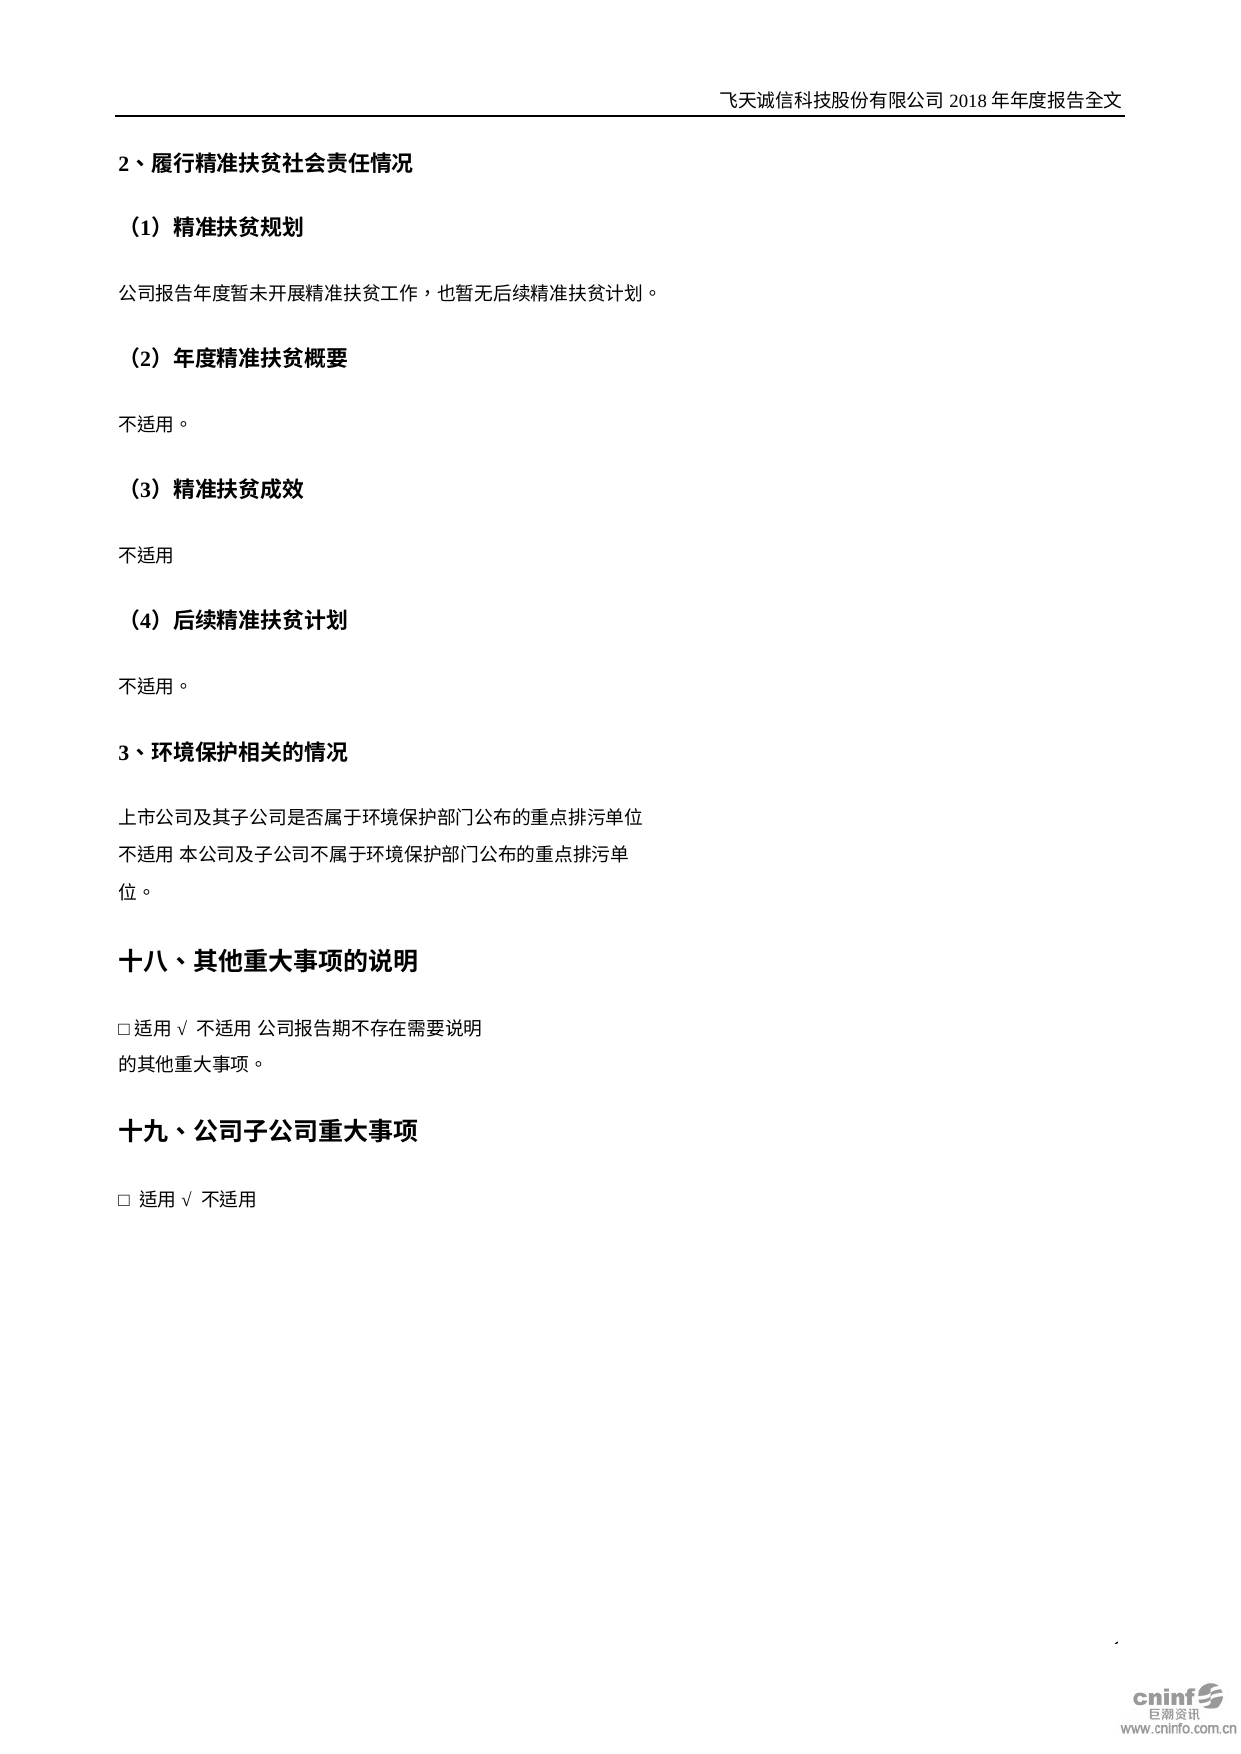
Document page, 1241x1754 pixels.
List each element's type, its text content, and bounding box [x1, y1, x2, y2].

subtitle （4）后续精准扶贫计划 [118, 606, 1156, 635]
subtitle 十八、其他重大事项的说明 [118, 943, 1156, 977]
subtitle 3、环境保护相关的情况 [118, 737, 1156, 766]
subtitle 十九、公司子公司重大事项 [118, 1114, 1156, 1148]
text 不适用 [118, 542, 1156, 567]
subtitle （1）精准扶贫规划 [118, 212, 1156, 242]
text 不适用。 [118, 673, 1156, 698]
text 上市公司及其子公司是否属于环境保护部门公布的重点排污单位 不适用 本公司及子公司不属于环境保护部门公布的重点排污单位。 [118, 804, 645, 905]
picture [1115, 1680, 1240, 1737]
subtitle （3）精准扶贫成效 [118, 474, 1156, 504]
text □ 适用 √ 不适用 公司报告期不存在需要说明的其他重大事项。 [118, 1015, 495, 1076]
text 不适用。 [118, 411, 1156, 436]
text □ 适用 √ 不适用 [118, 1186, 1156, 1211]
subtitle （2）年度精准扶贫概要 [118, 343, 1156, 373]
subtitle 2、履行精准扶贫社会责任情况 [118, 148, 1156, 177]
text 公司报告年度暂未开展精准扶贫工作，也暂无后续精准扶贫计划。 [118, 280, 1156, 305]
